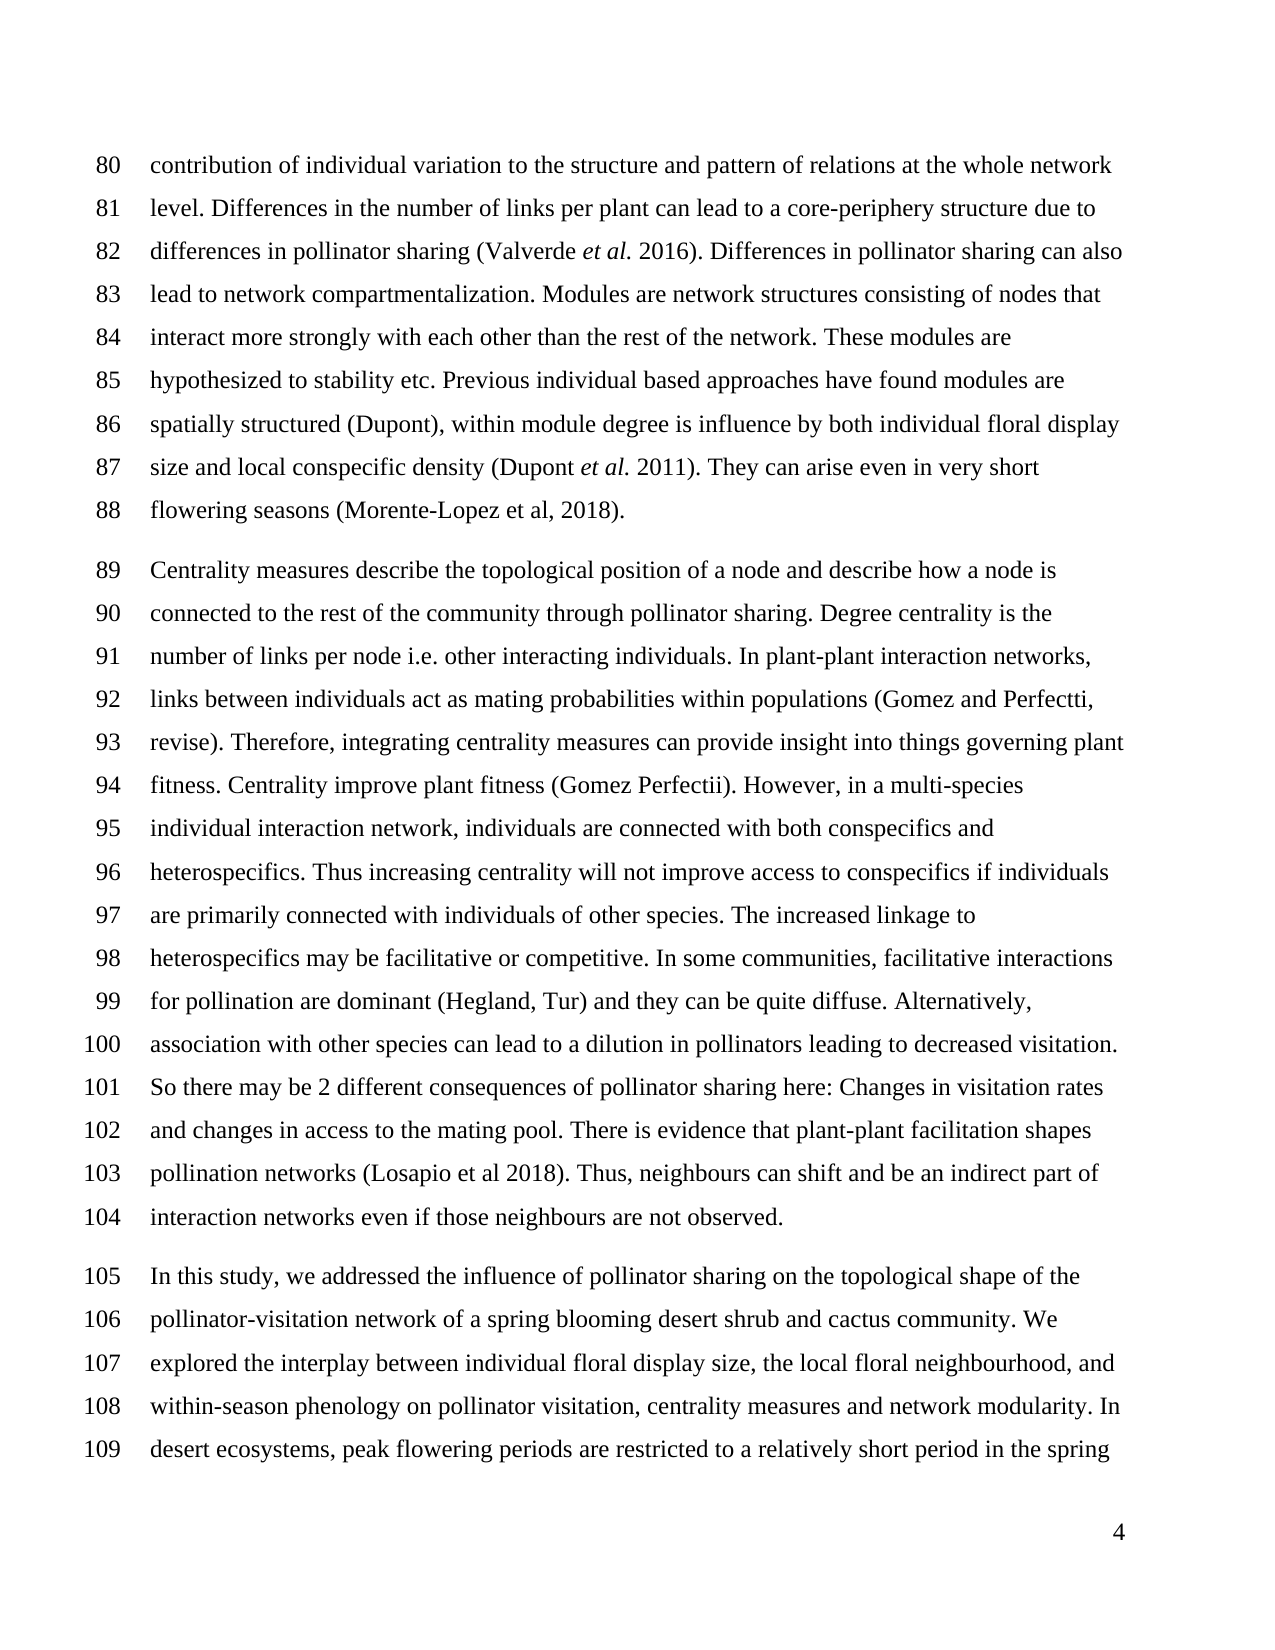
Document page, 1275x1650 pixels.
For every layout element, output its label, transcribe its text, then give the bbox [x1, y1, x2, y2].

text Centrality measures describe the topological position of a node and describe how a node is connected to the rest of the community through pollinator sharing. Degree centrality is the number of links per node i.e. other interacting individuals. In plant-plant interaction networks, links between individuals act as mating probabilities within populations (Gomez and Perfectti, revise). Therefore, integrating centrality measures can provide insight into things governing plant fitness. Centrality improve plant fitness (Gomez Perfectii). However, in a multi-species individual interaction network, individuals are connected with both conspecifics and heterospecifics. Thus increasing centrality will not improve access to conspecifics if individuals are primarily connected with individuals of other species. The increased linkage to heterospecifics may be facilitative or competitive. In some communities, facilitative interactions for pollination are dominant (Hegland, Tur) and they can be quite diffuse. Alternatively, association with other species can lead to a dilution in pollinators leading to decreased visitation. So there may be 2 different consequences of pollinator sharing here: Changes in visitation rates and changes in access to the mating pool. There is evidence that plant-plant facilitation shapes pollination networks (Losapio et al 2018). Thus, neighbours can shift and be an indirect part of interaction networks even if those neighbours are not observed. [150, 555, 1125, 1230]
